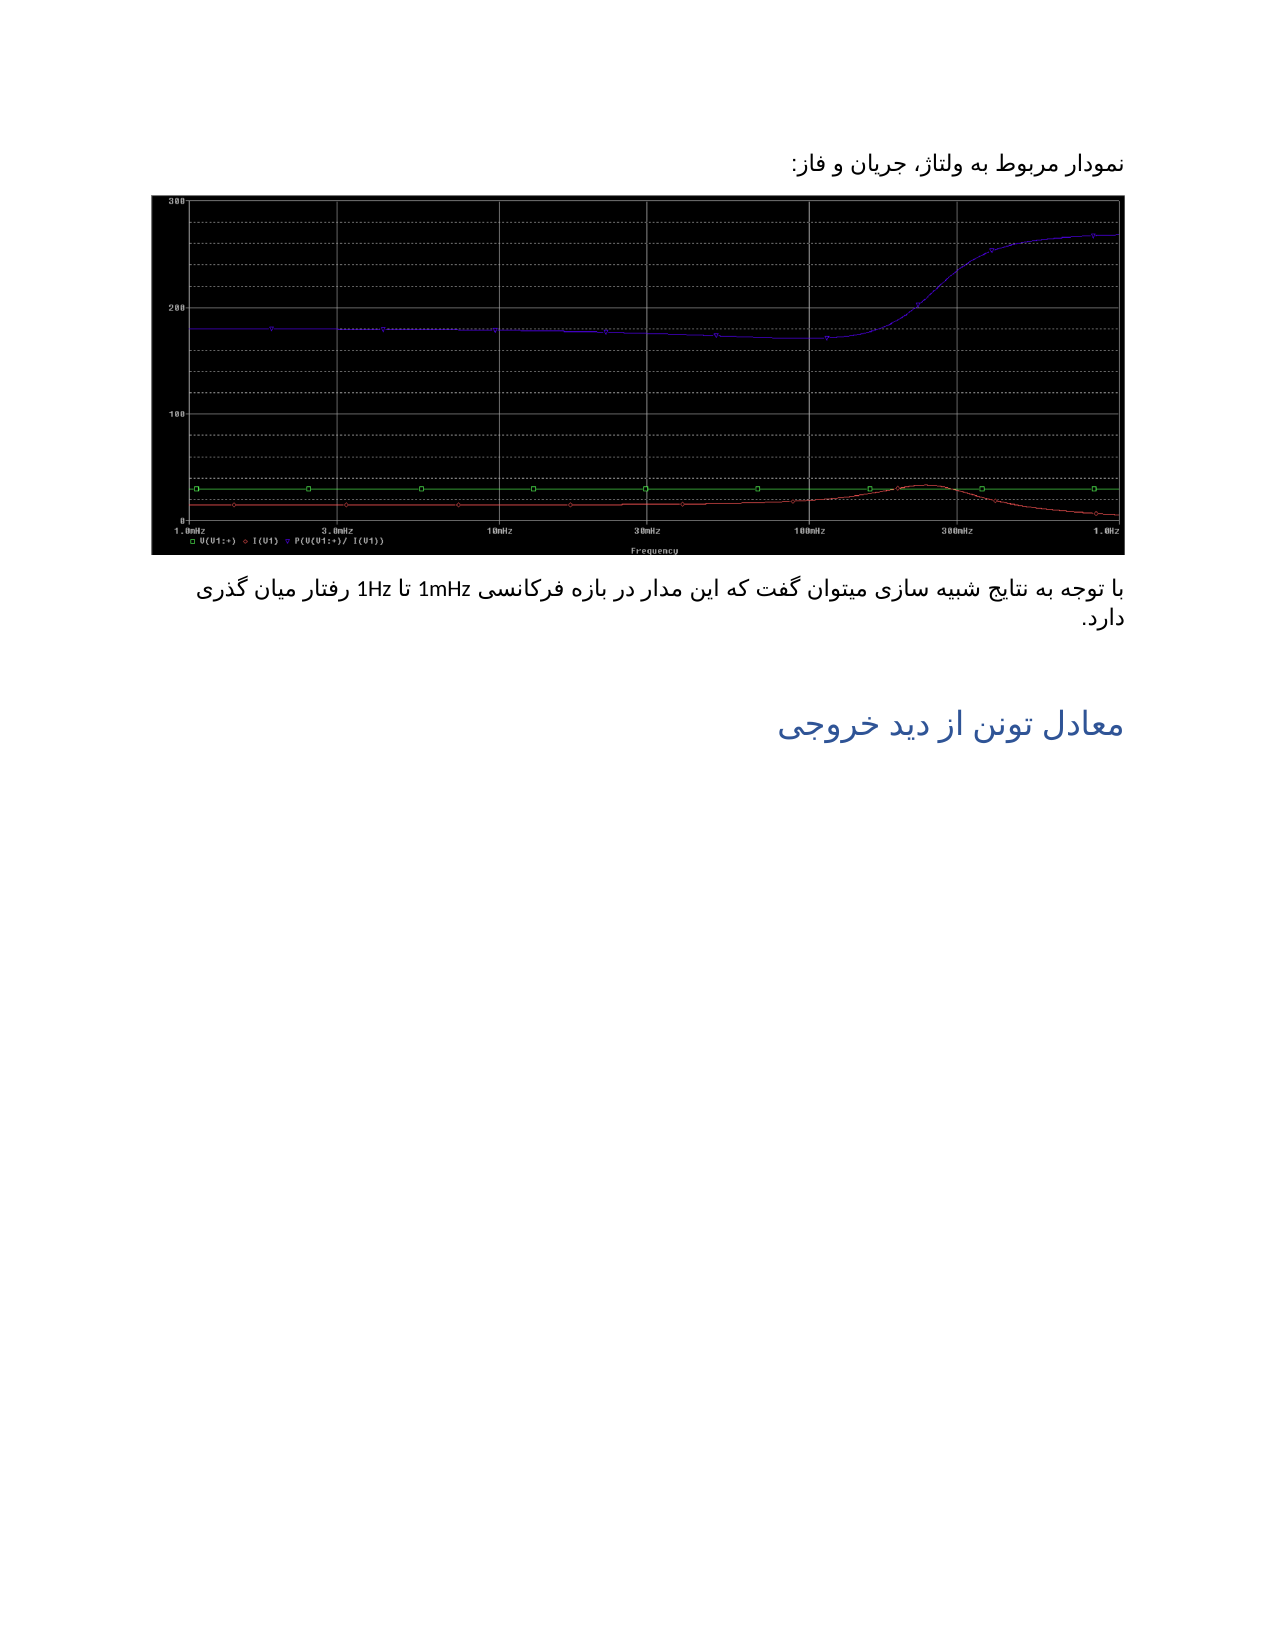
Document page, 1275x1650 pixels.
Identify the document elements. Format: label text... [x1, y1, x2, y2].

text با توجه به نتایج شبیه سازی میتوان گفت که این مدار در بازه فرکانسی 1mHz تا 1Hz رفتار میان گذری دارد. [150, 574, 1125, 630]
subtitle معادل تونن از دید خروجی [150, 704, 1125, 743]
picture [151, 195, 1125, 555]
text نمودار مربوط به ولتاژ، جریان و فاز: [150, 150, 1125, 176]
